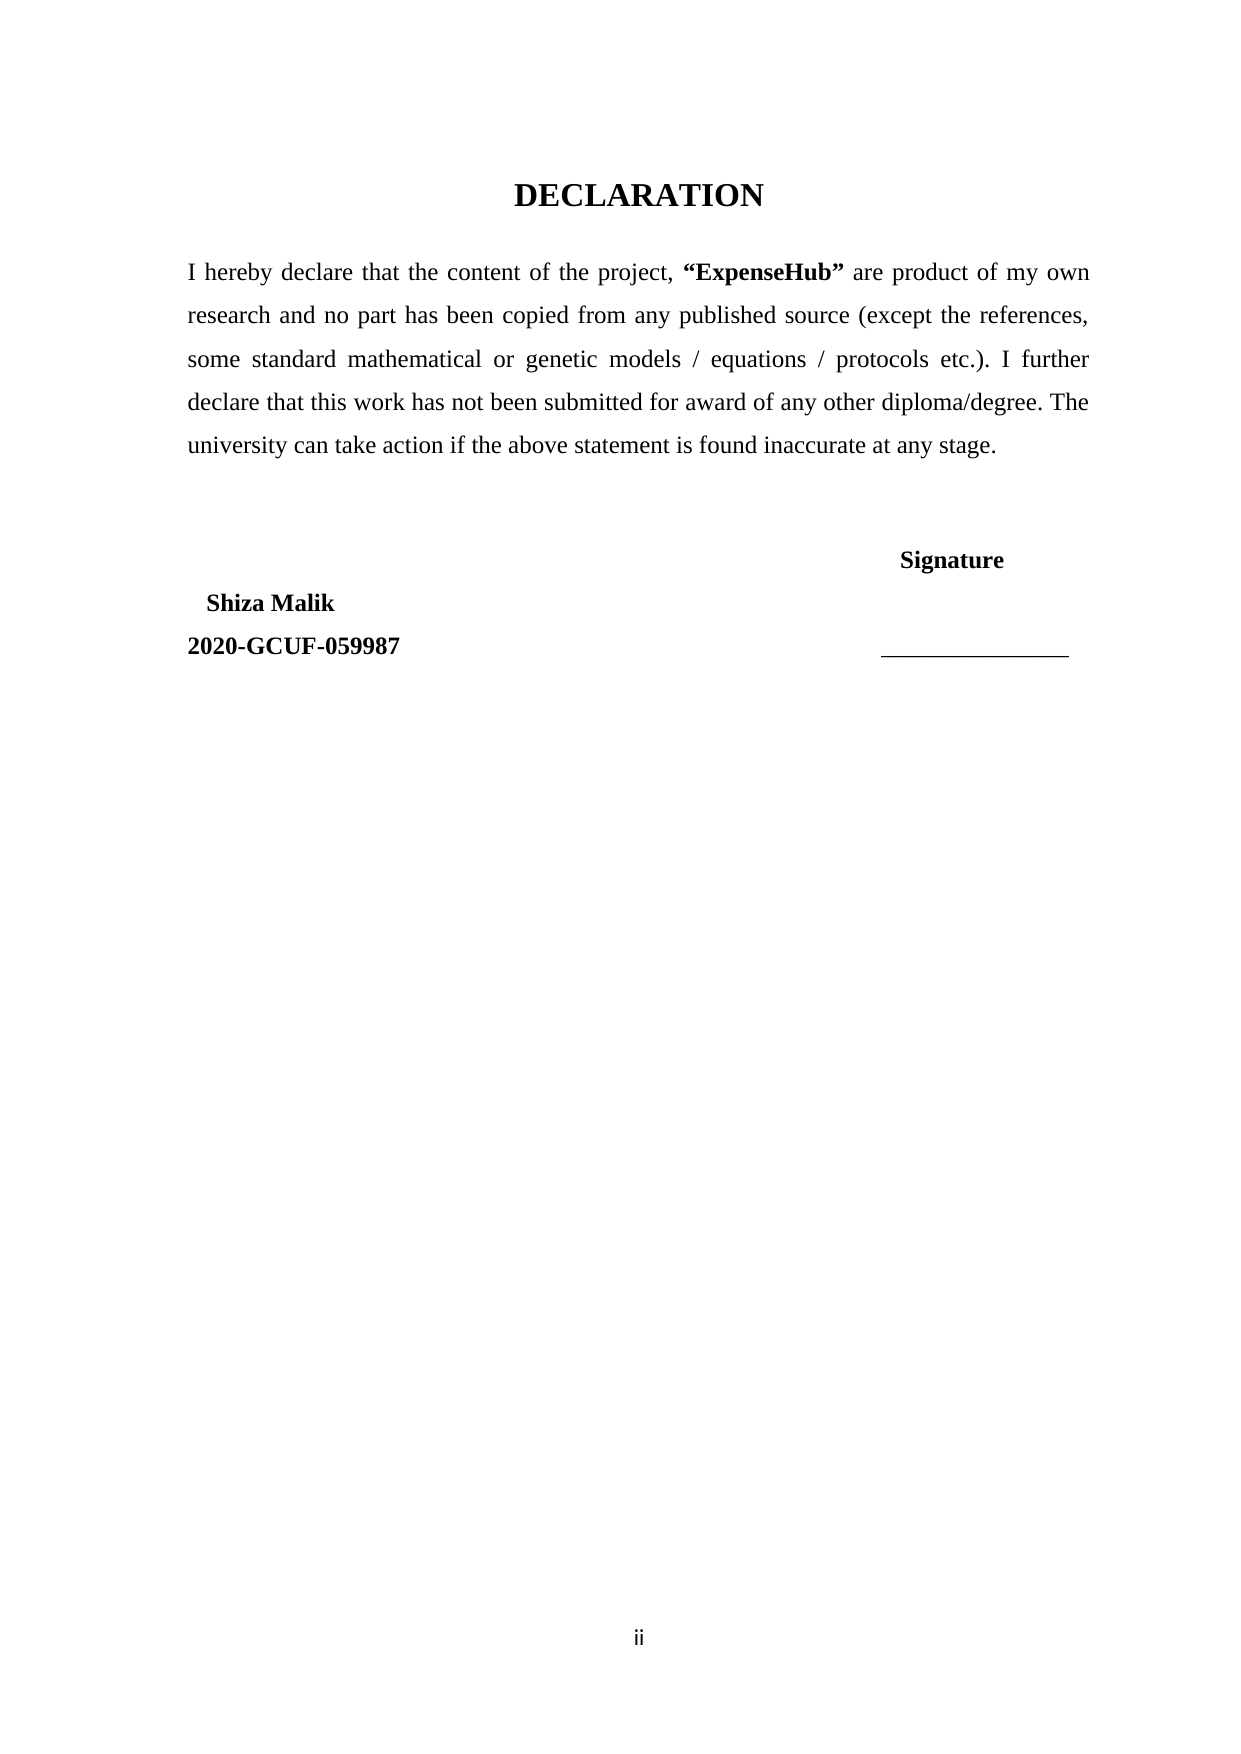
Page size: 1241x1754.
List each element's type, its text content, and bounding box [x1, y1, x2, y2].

subtitle DECLARATION [187, 175, 1090, 213]
text Signature [187, 545, 1090, 574]
text 2020-GCUF-059987 _______________ [187, 631, 1090, 660]
text I hereby declare that the content of the project, “ExpenseHub” are product of my own research and no part has been copied from any published source (except the references, some standard mathematical or genetic models / equations / protocols etc.). I further declare that this work has not been submitted for award of any other diploma/degree. The university can take action if the above statement is found inaccurate at any stage. [187, 257, 1090, 459]
text Shiza Malik [187, 588, 1090, 617]
